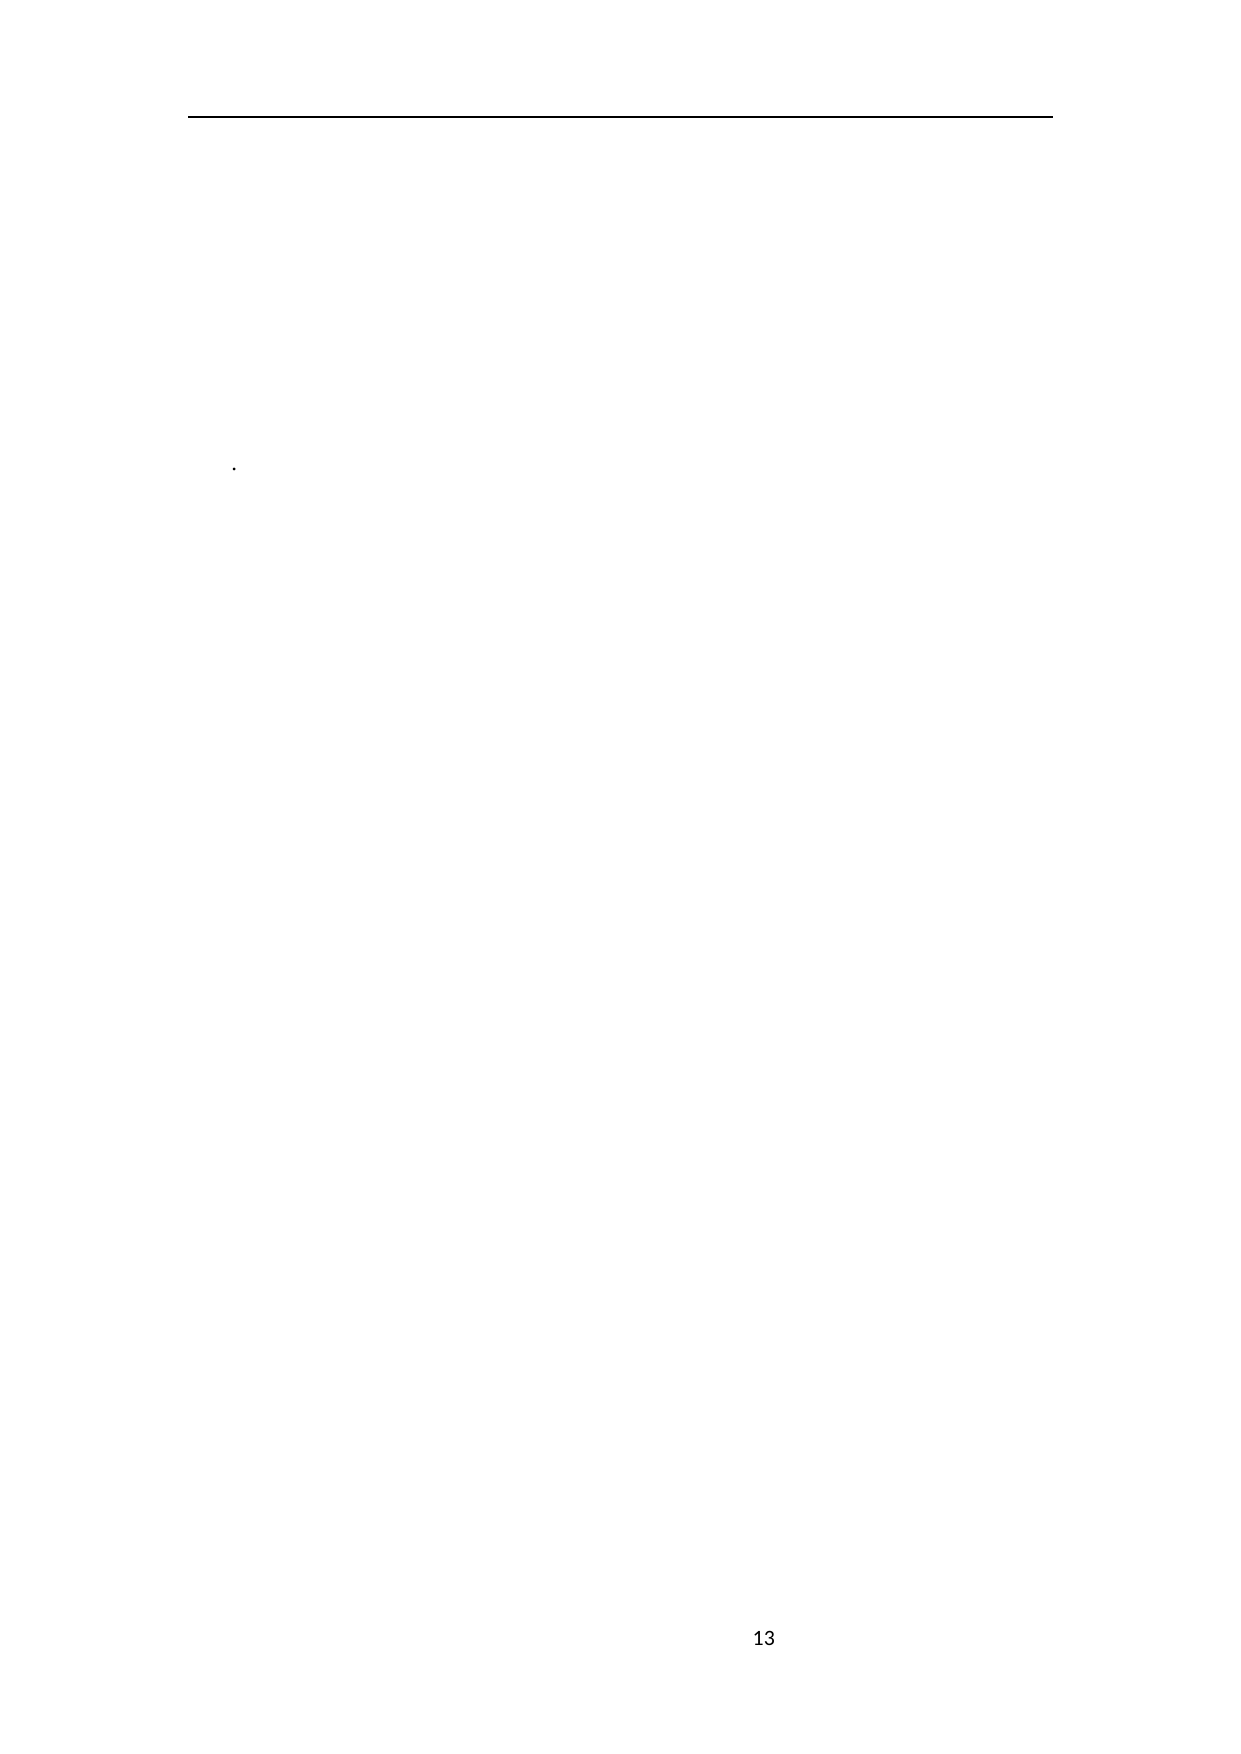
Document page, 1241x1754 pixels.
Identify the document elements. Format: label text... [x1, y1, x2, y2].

text . [231, 446, 1053, 479]
